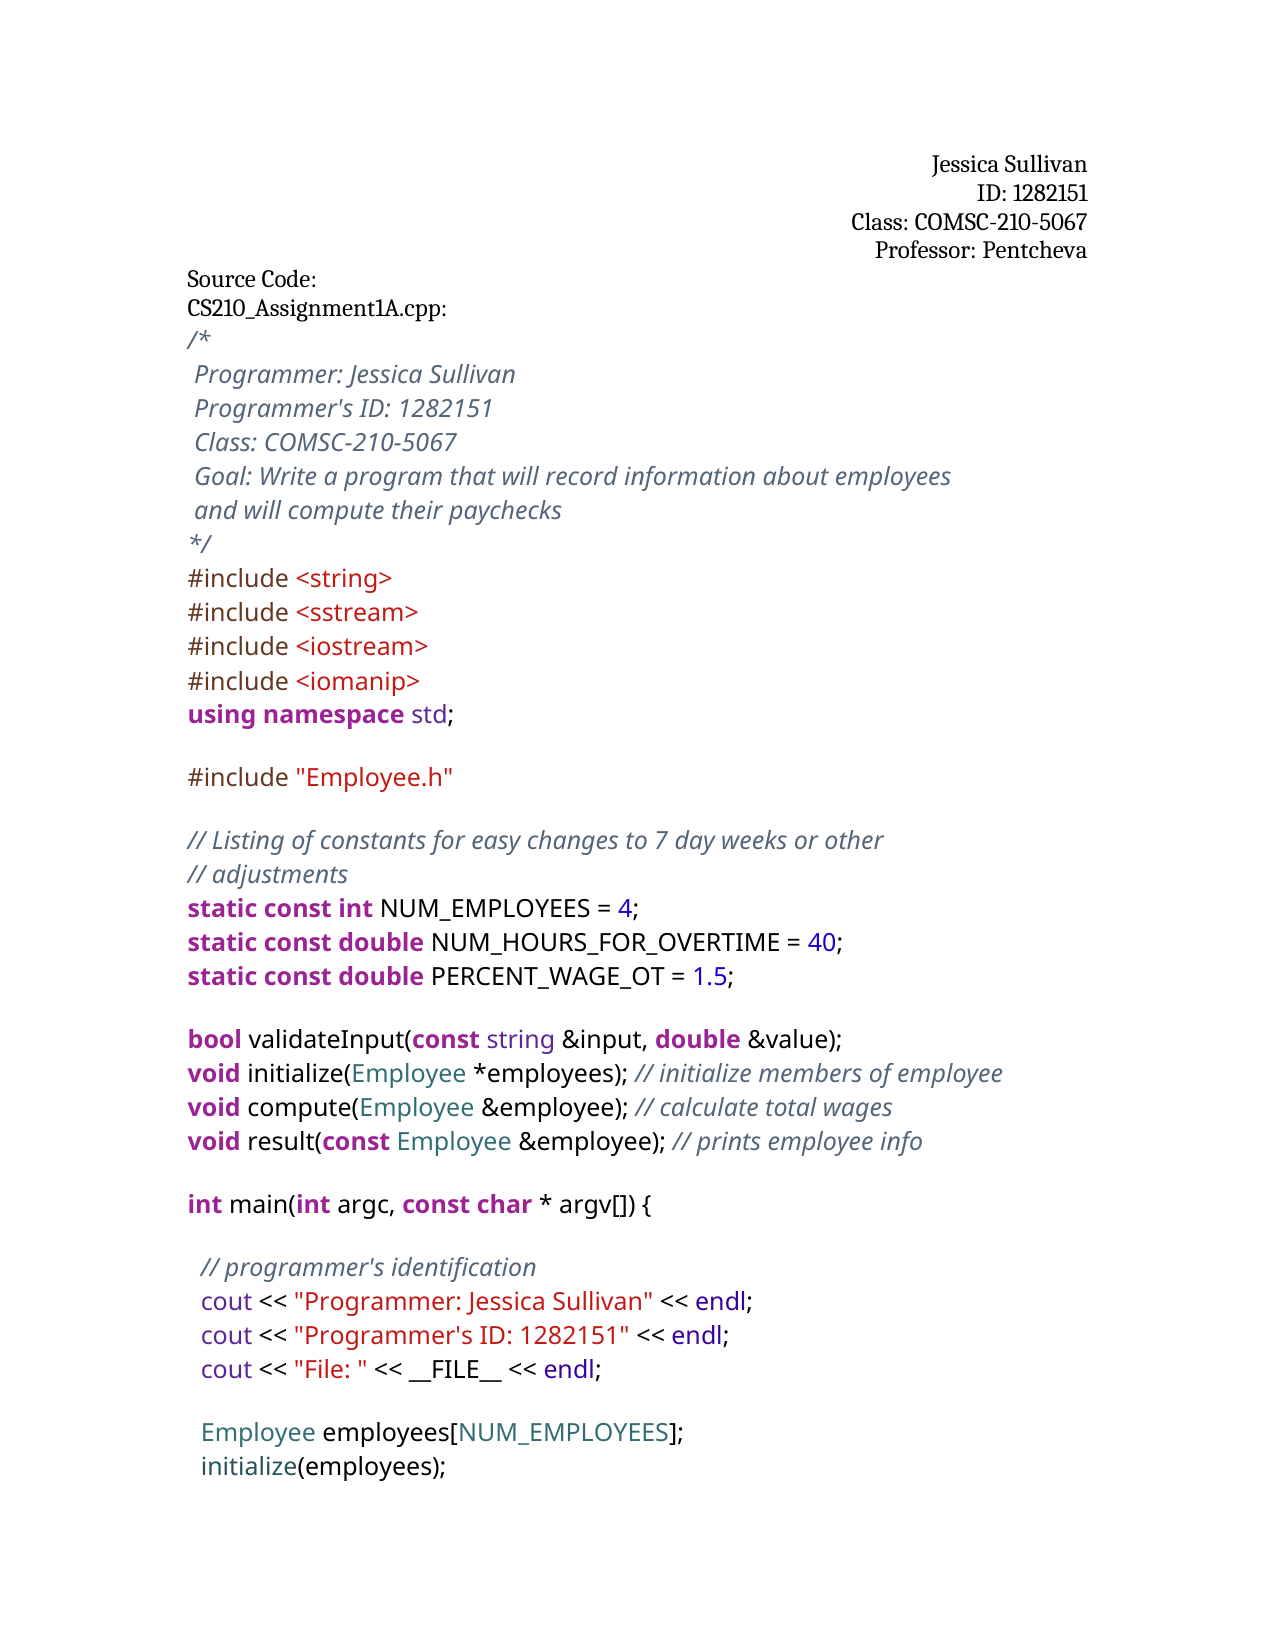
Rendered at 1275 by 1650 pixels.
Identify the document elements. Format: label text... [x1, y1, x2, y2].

text #include <sstream> [187, 595, 1087, 629]
text int main(int argc, const char * argv[]) { [187, 1187, 1087, 1221]
text Source Code: [187, 265, 1087, 294]
text bool validateInput(const string &input, double &value); [187, 1022, 1087, 1056]
text #include <iomanip> [187, 663, 1087, 697]
text initialize(employees); [187, 1449, 1087, 1483]
text static const int NUM_EMPLOYEES = 4; [187, 891, 1087, 925]
text static const double NUM_HOURS_FOR_OVERTIME = 40; [187, 925, 1087, 959]
text void result(const Employee &employee); // prints employee info [187, 1124, 1087, 1158]
text Programmer's ID: 1282151 [187, 391, 1087, 425]
text void initialize(Employee *employees); // initialize members of employee [187, 1056, 1087, 1090]
text Professor: Pentcheva [187, 236, 1087, 265]
text CS210_Assignment1A.cpp: [187, 294, 1087, 322]
text /* [187, 322, 1087, 357]
text #include <iostream> [187, 629, 1087, 663]
text // programmer's identification [187, 1250, 1087, 1284]
text and will compute their paychecks [187, 493, 1087, 527]
text Class: COMSC-210-5067 [187, 425, 1087, 459]
text cout << "File: " << __FILE__ << endl; [187, 1352, 1087, 1386]
text cout << "Programmer's ID: 1282151" << endl; [187, 1318, 1087, 1352]
text // adjustments [187, 857, 1087, 891]
text #include "Employee.h" [187, 760, 1087, 794]
text Class: COMSC-210-5067 [187, 207, 1087, 236]
text static const double PERCENT_WAGE_OT = 1.5; [187, 959, 1087, 993]
text void compute(Employee &employee); // calculate total wages [187, 1090, 1087, 1124]
text using namespace std; [187, 697, 1087, 731]
text Programmer: Jessica Sullivan [187, 357, 1087, 391]
text */ [187, 527, 1087, 561]
text Employee employees[NUM_EMPLOYEES]; [187, 1415, 1087, 1449]
text ID: 1282151 [187, 179, 1087, 207]
text Goal: Write a program that will record information about employees [187, 459, 1087, 493]
text #include <string> [187, 561, 1087, 595]
text // Listing of constants for easy changes to 7 day weeks or other [187, 823, 1087, 857]
text cout << "Programmer: Jessica Sullivan" << endl; [187, 1284, 1087, 1318]
text Jessica Sullivan [187, 150, 1087, 179]
